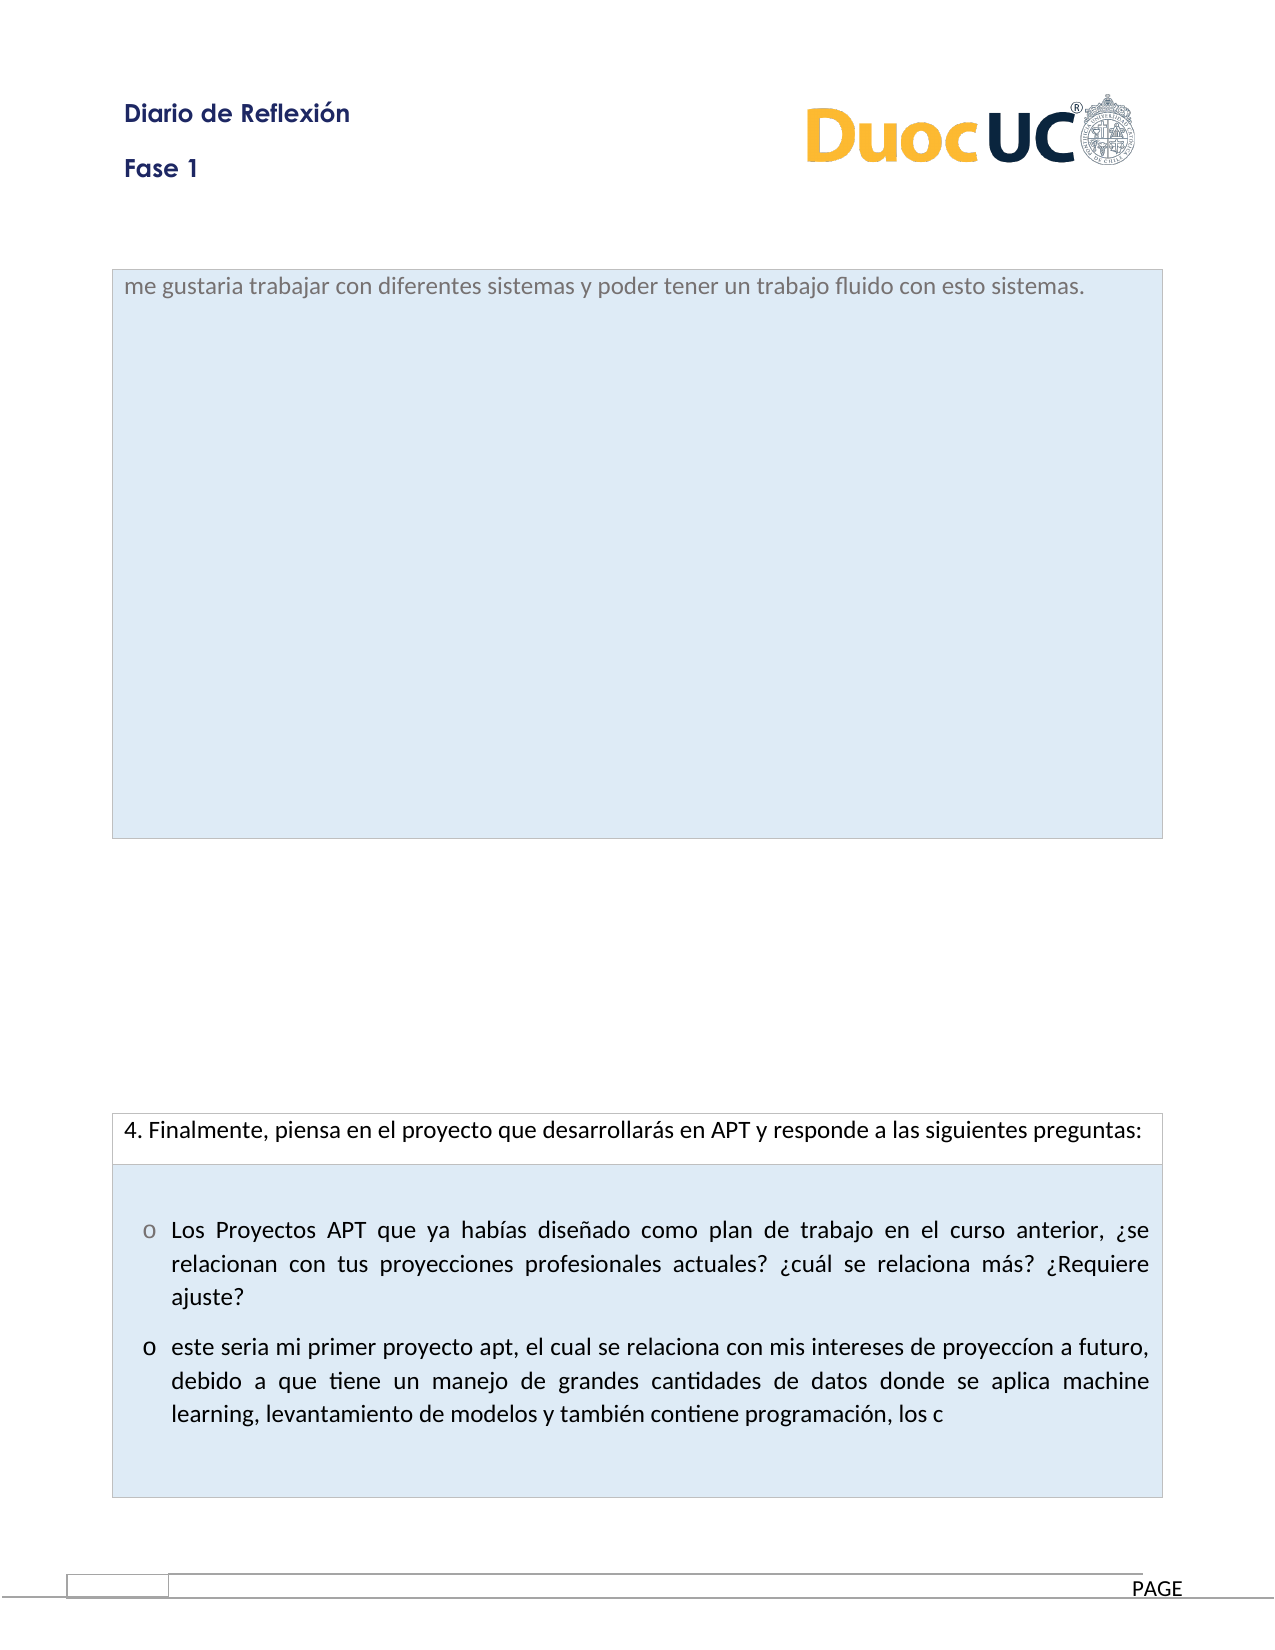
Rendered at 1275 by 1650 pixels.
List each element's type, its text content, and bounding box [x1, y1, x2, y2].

table_header 4. Finalmente, piensa en el proyecto que desarrollarás en APT y responde a las siguientes preguntas: [113, 1114, 1162, 1164]
picture [807, 94, 1135, 165]
